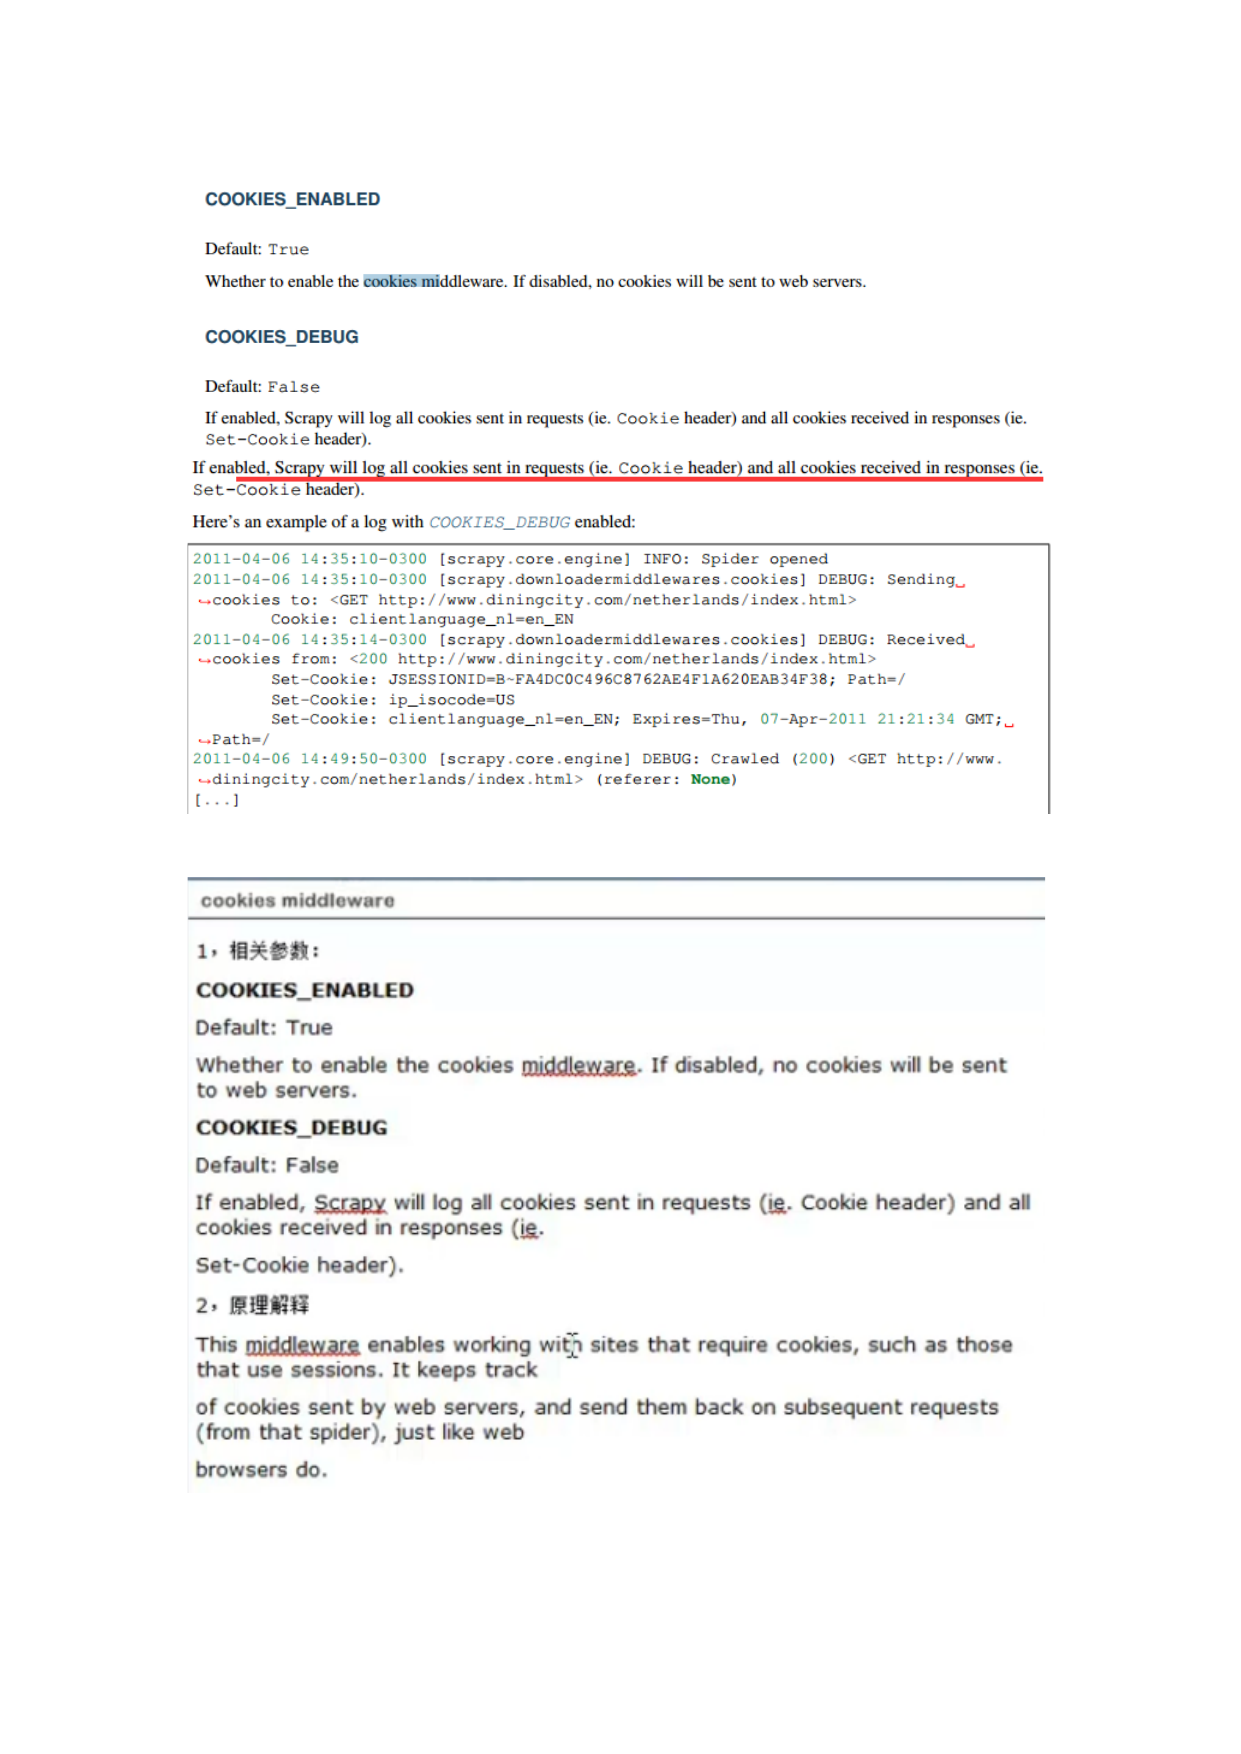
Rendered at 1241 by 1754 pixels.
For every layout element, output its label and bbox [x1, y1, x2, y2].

picture [187, 877, 1046, 1493]
picture [187, 162, 1053, 814]
